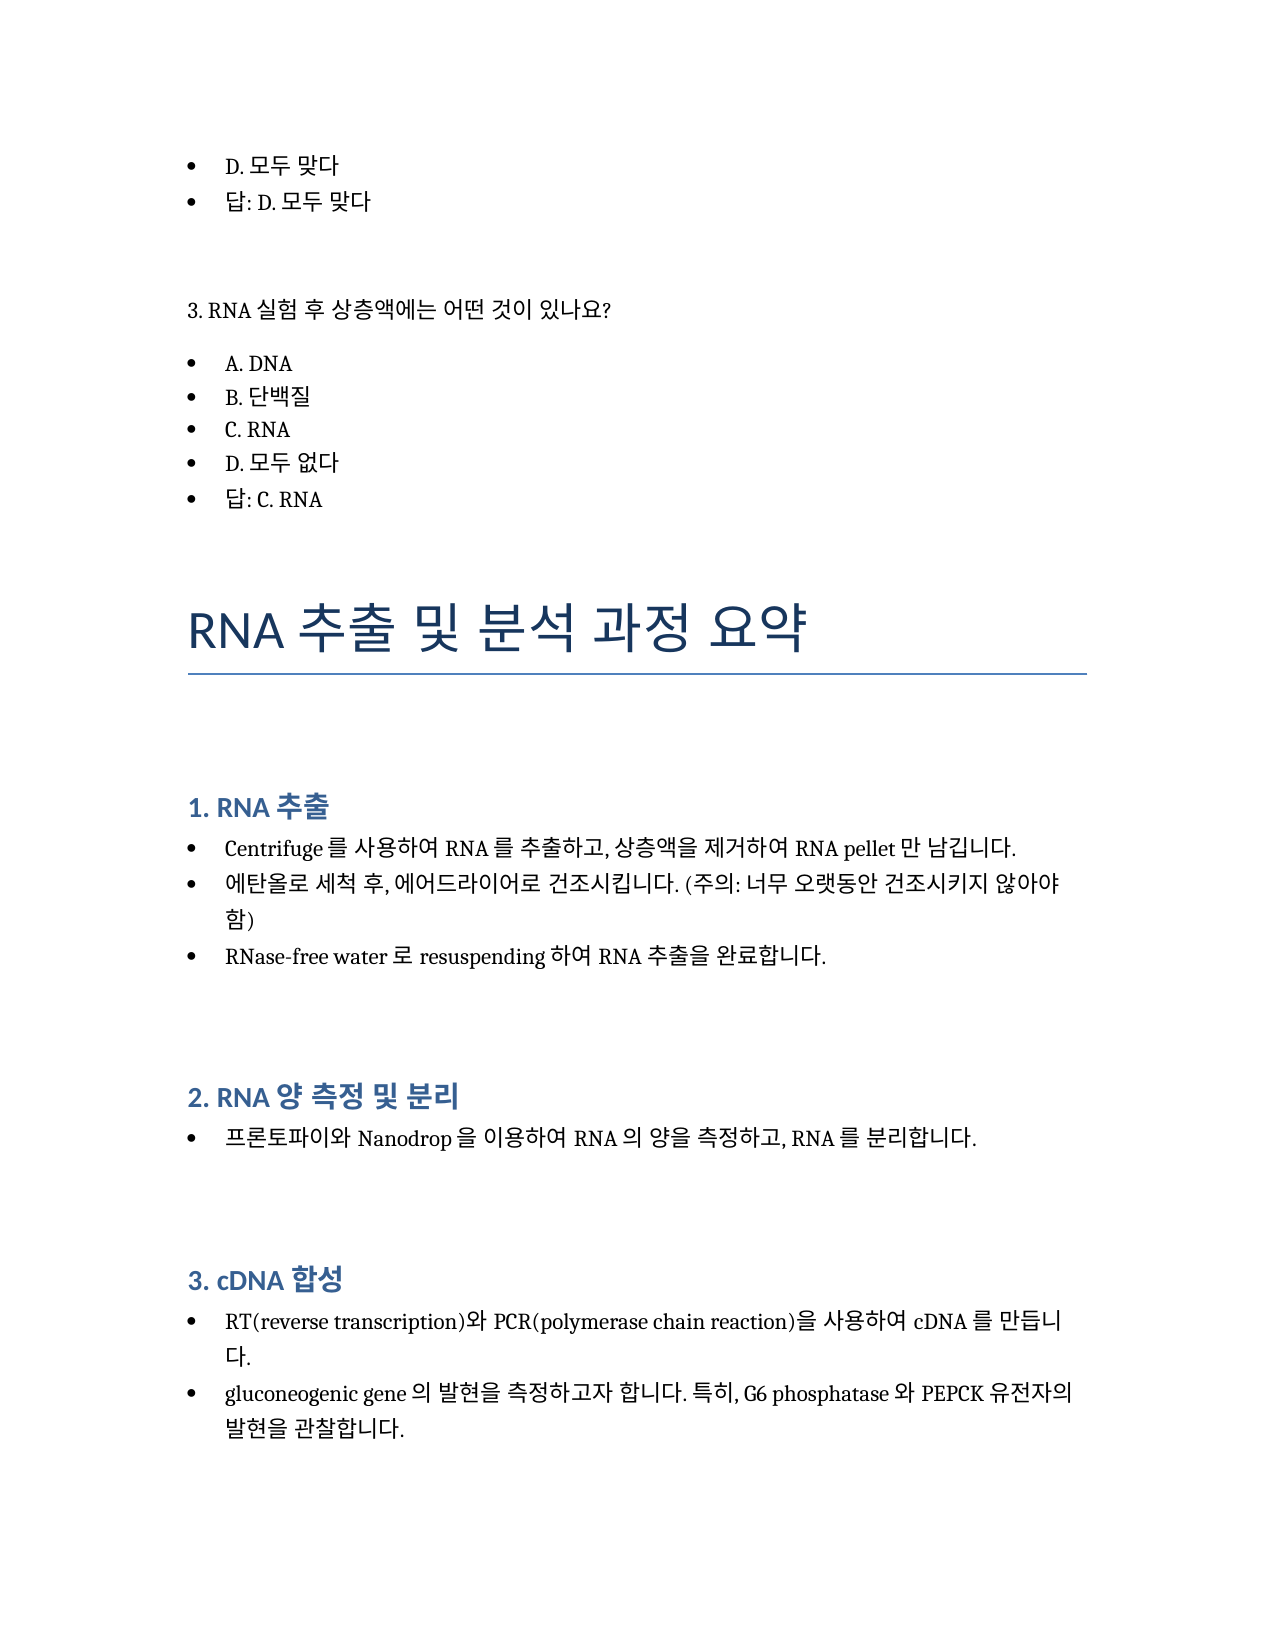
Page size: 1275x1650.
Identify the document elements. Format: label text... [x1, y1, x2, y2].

list A. DNA [187, 351, 1087, 377]
list D. 모두 없다 [187, 447, 1087, 478]
subtitle 3. cDNA 합성 [187, 1259, 1087, 1299]
list 프론토파이와 Nanodrop을 이용하여 RNA의 양을 측정하고, RNA를 분리합니다. [187, 1122, 1087, 1153]
list 답: C. RNA [187, 483, 1087, 514]
list Centrifuge를 사용하여 RNA를 추출하고, 상층액을 제거하여 RNA pellet만 남깁니다. [187, 832, 1087, 863]
list RT(reverse transcription)와 PCR(polymerase chain reaction)을 사용하여 cDNA를 만듭니다. [187, 1305, 1087, 1372]
title RNA 추출 및 분석 과정 요약 [187, 591, 1087, 675]
list gluconeogenic gene의 발현을 측정하고자 합니다. 특히, G6 phosphatase와 PEPCK 유전자의 발현을 관찰합니다. [187, 1377, 1087, 1444]
list RNase-free water로 resuspending하여 RNA 추출을 완료합니다. [187, 940, 1087, 971]
subtitle 2. RNA 양 측정 및 분리 [187, 1077, 1087, 1116]
list 답: D. 모두 맞다 [187, 186, 1087, 217]
list B. 단백질 [187, 381, 1087, 412]
list D. 모두 맞다 [187, 150, 1087, 181]
subtitle 1. RNA 추출 [187, 786, 1087, 826]
text 3. RNA 실험 후 상층액에는 어떤 것이 있나요? [187, 294, 1087, 325]
list 에탄올로 세척 후, 에어드라이어로 건조시킵니다. (주의: 너무 오랫동안 건조시키지 않아야 함) [187, 868, 1087, 935]
list C. RNA [187, 417, 1087, 443]
